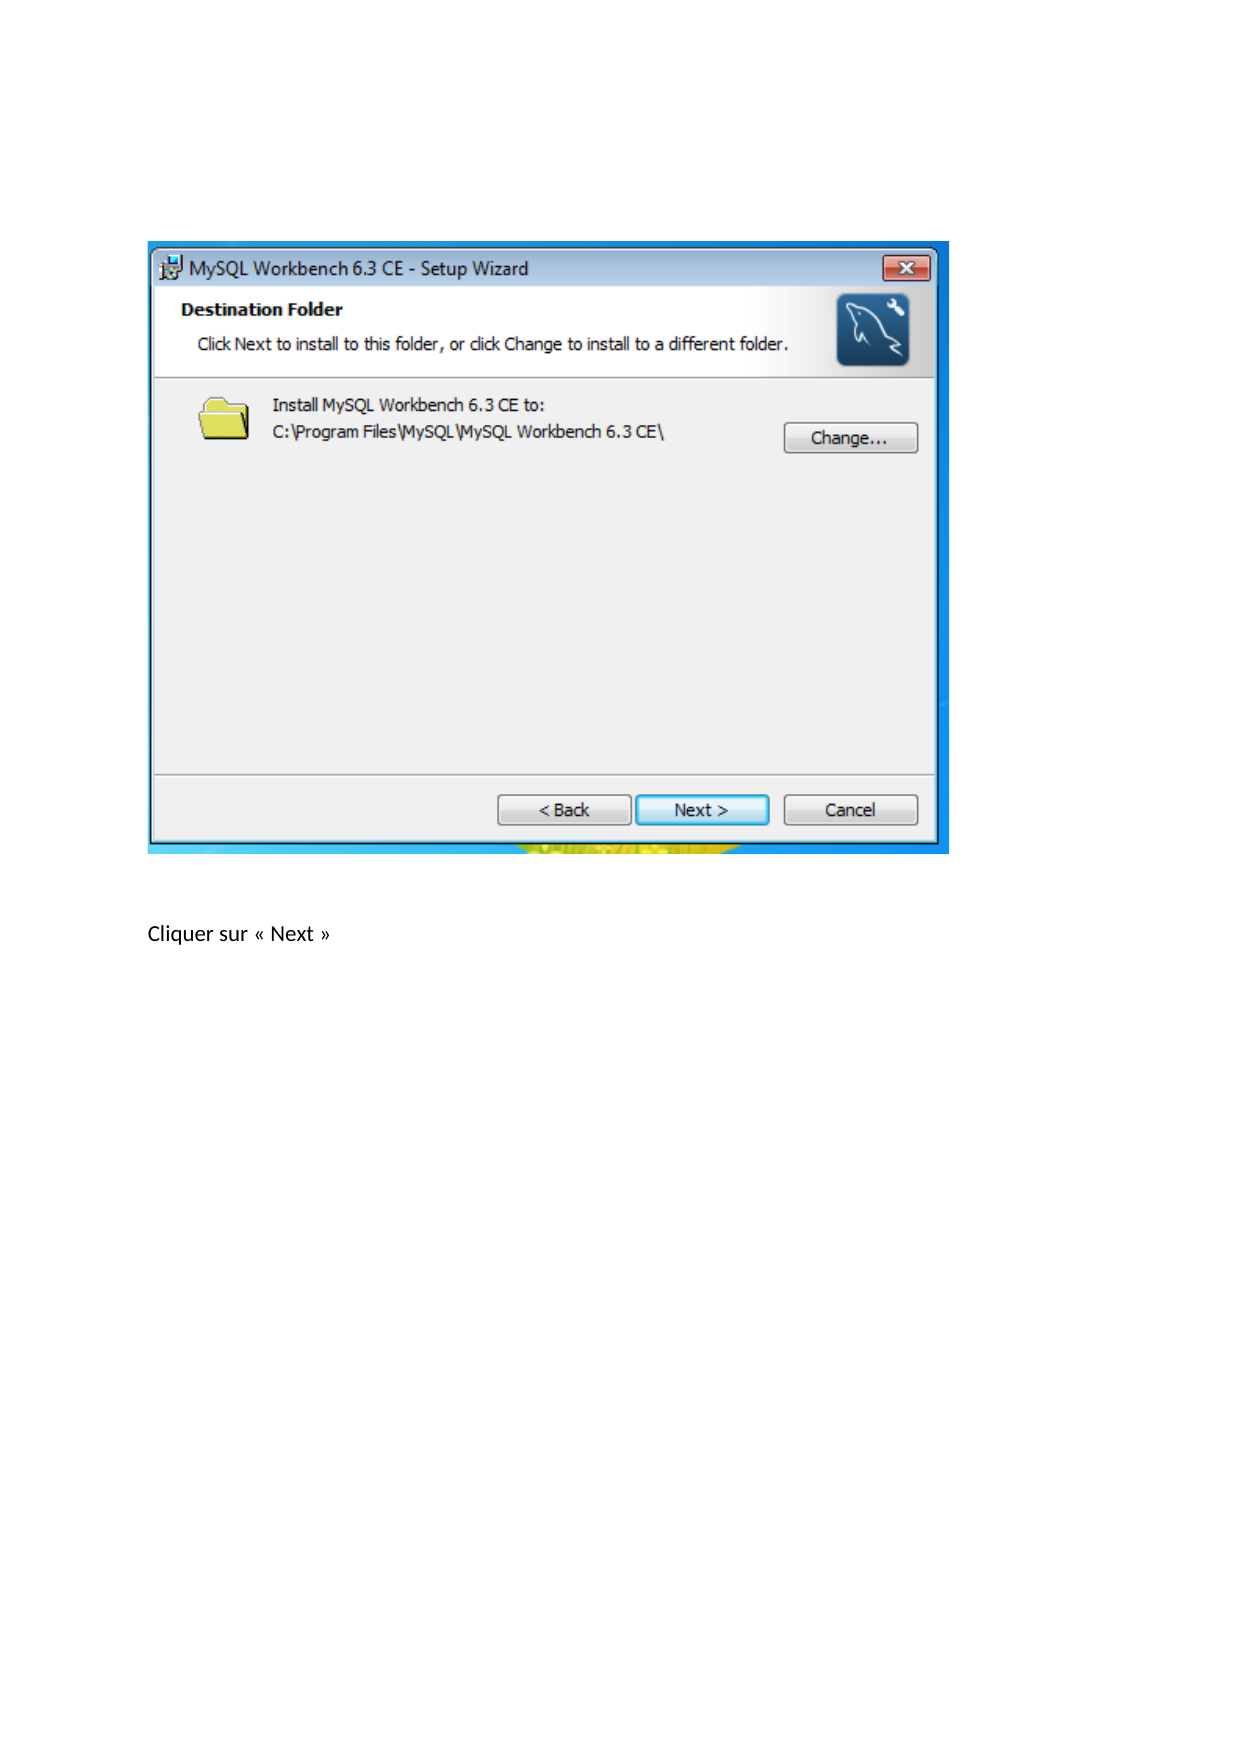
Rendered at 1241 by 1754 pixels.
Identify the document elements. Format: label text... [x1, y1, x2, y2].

text Cliquer sur « Next » [148, 919, 1093, 948]
picture [147, 241, 950, 854]
